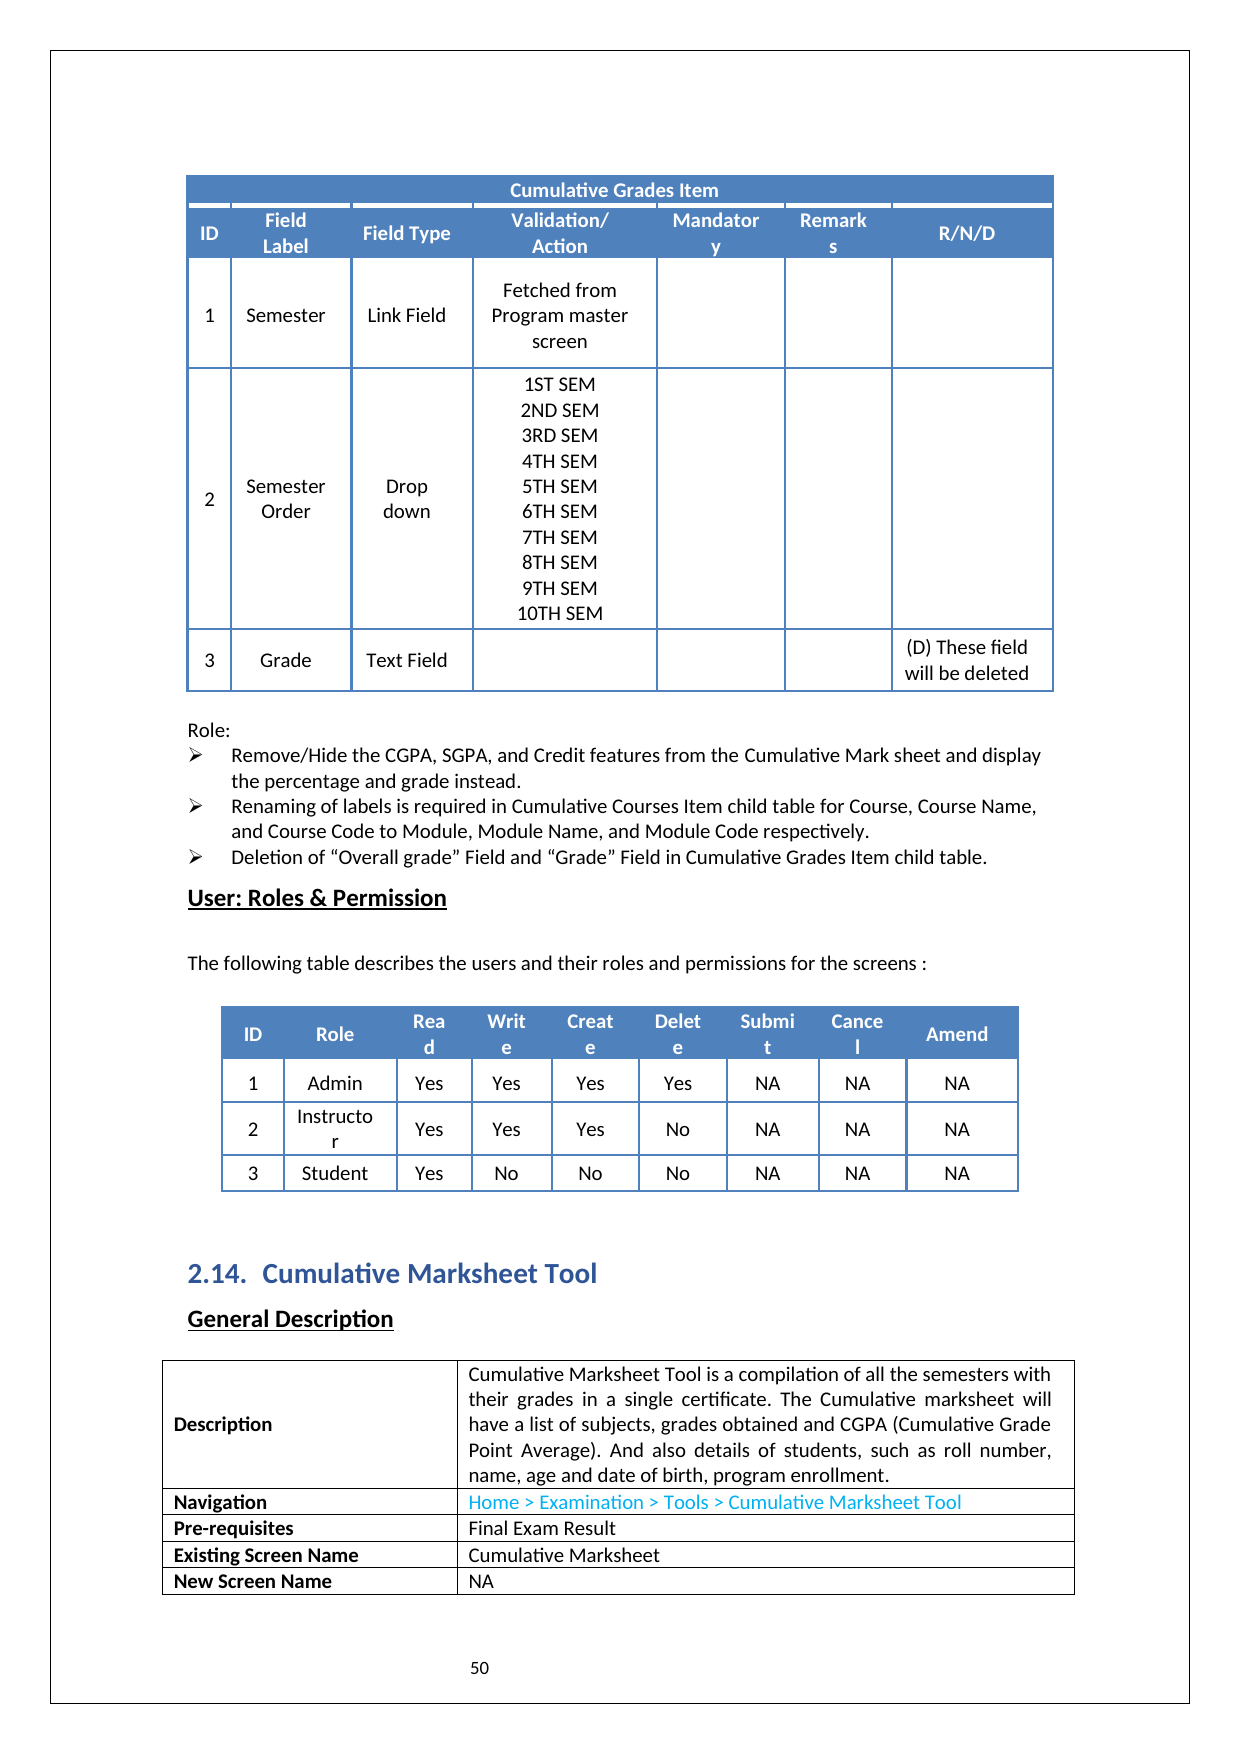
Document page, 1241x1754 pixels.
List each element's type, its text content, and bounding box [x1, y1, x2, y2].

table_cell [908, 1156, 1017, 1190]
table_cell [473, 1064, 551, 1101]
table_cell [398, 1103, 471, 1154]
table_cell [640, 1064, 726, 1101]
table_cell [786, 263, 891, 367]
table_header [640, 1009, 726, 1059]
subtitle Cumulative Marksheet Tool [187, 1256, 1053, 1291]
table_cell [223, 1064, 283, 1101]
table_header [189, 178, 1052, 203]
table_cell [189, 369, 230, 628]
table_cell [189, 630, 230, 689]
list Remove/Hide the CGPA, SGPA, and Credit features from the Cumulative Mark sheet and display the percentage and grade instead. [187, 742, 1053, 793]
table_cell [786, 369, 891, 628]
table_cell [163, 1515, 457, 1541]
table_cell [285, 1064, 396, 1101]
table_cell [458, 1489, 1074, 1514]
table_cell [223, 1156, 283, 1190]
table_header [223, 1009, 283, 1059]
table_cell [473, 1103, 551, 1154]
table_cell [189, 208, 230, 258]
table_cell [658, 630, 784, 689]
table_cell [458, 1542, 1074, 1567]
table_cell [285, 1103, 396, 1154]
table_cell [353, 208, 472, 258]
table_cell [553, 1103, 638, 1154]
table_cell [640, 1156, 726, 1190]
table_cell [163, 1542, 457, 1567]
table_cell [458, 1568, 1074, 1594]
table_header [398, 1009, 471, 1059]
list Deletion of “Overall grade” Field and “Grade” Field in Cumulative Grades Item child table. [187, 844, 1053, 869]
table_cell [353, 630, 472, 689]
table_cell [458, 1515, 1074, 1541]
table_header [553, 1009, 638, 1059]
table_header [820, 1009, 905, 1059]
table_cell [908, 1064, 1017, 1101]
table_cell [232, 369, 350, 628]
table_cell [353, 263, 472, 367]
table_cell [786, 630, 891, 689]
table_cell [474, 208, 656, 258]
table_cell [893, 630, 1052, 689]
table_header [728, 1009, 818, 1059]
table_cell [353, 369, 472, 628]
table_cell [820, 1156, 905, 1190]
subtitle User: Roles & Permission [187, 882, 1053, 913]
list General Description [187, 1304, 1053, 1334]
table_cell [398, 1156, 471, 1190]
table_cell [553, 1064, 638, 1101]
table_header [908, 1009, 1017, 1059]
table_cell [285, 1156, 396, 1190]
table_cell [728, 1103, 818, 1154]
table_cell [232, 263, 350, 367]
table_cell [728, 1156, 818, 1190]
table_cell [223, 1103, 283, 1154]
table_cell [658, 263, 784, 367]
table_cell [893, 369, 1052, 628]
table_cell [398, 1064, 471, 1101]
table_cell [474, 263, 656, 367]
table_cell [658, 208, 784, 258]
list Renaming of labels is required in Cumulative Courses Item child table for Course, Course Name, and Course Code to Module, Module Name, and Module Code respectively. [187, 793, 1053, 844]
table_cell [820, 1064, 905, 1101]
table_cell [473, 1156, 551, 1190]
text Role: [187, 717, 1053, 742]
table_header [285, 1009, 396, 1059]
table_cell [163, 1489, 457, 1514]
text The following table describes the users and their roles and permissions for the screens : [187, 951, 1042, 976]
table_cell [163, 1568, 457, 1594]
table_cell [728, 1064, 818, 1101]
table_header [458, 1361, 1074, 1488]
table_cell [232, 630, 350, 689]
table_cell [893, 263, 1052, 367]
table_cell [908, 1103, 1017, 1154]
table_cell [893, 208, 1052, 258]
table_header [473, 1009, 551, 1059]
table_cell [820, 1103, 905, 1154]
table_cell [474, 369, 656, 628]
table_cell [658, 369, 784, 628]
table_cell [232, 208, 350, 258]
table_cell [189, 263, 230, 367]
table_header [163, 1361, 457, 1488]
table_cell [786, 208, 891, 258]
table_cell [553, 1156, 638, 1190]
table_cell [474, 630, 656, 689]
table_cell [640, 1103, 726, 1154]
